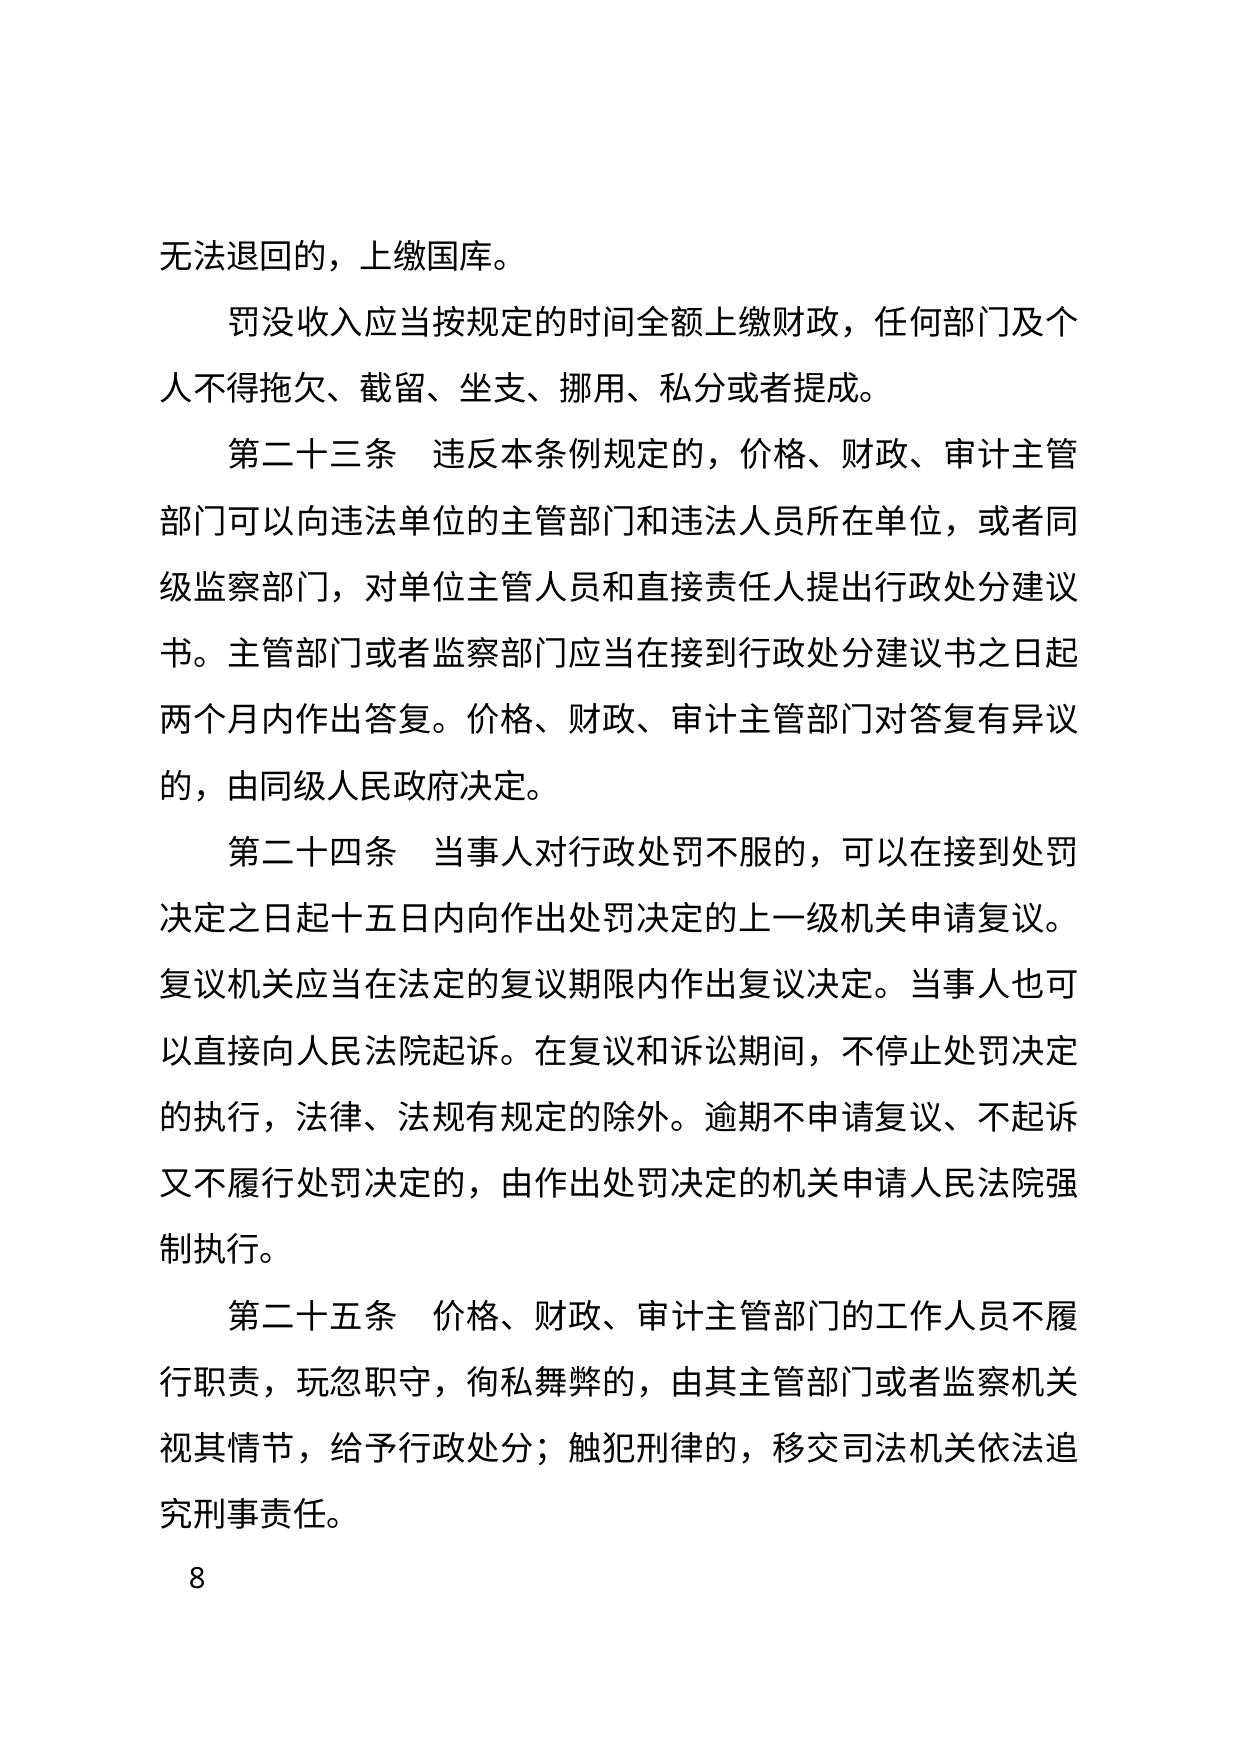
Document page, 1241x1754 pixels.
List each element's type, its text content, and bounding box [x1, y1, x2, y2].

text 第二十三条 违反本条例规定的，价格、财政、审计主管部门可以向违法单位的主管部门和违法人员所在单位，或者同级监察部门，对单位主管人员和直接责任人提出行政处分建议书。主管部门或者监察部门应当在接到行政处分建议书之日起两个月内作出答复。价格、财政、审计主管部门对答复有异议的，由同级人民政府决定。 [159, 419, 1081, 817]
text 罚没收入应当按规定的时间全额上缴财政，任何部门及个人不得拖欠、截留、坐支、挪用、私分或者提成。 [159, 287, 1081, 419]
text 第二十五条 价格、财政、审计主管部门的工作人员不履行职责，玩忽职守，徇私舞弊的，由其主管部门或者监察机关视其情节，给予行政处分；触犯刑律的，移交司法机关依法追究刑事责任。 [159, 1280, 1081, 1545]
text 第二十四条 当事人对行政处罚不服的，可以在接到处罚决定之日起十五日内向作出处罚决定的上一级机关申请复议。复议机关应当在法定的复议期限内作出复议决定。当事人也可以直接向人民法院起诉。在复议和诉讼期间，不停止处罚决定的执行，法律、法规有规定的除外。逾期不申请复议、不起诉又不履行处罚决定的，由作出处罚决定的机关申请人民法院强制执行。 [159, 817, 1081, 1280]
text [159, 220, 1081, 287]
